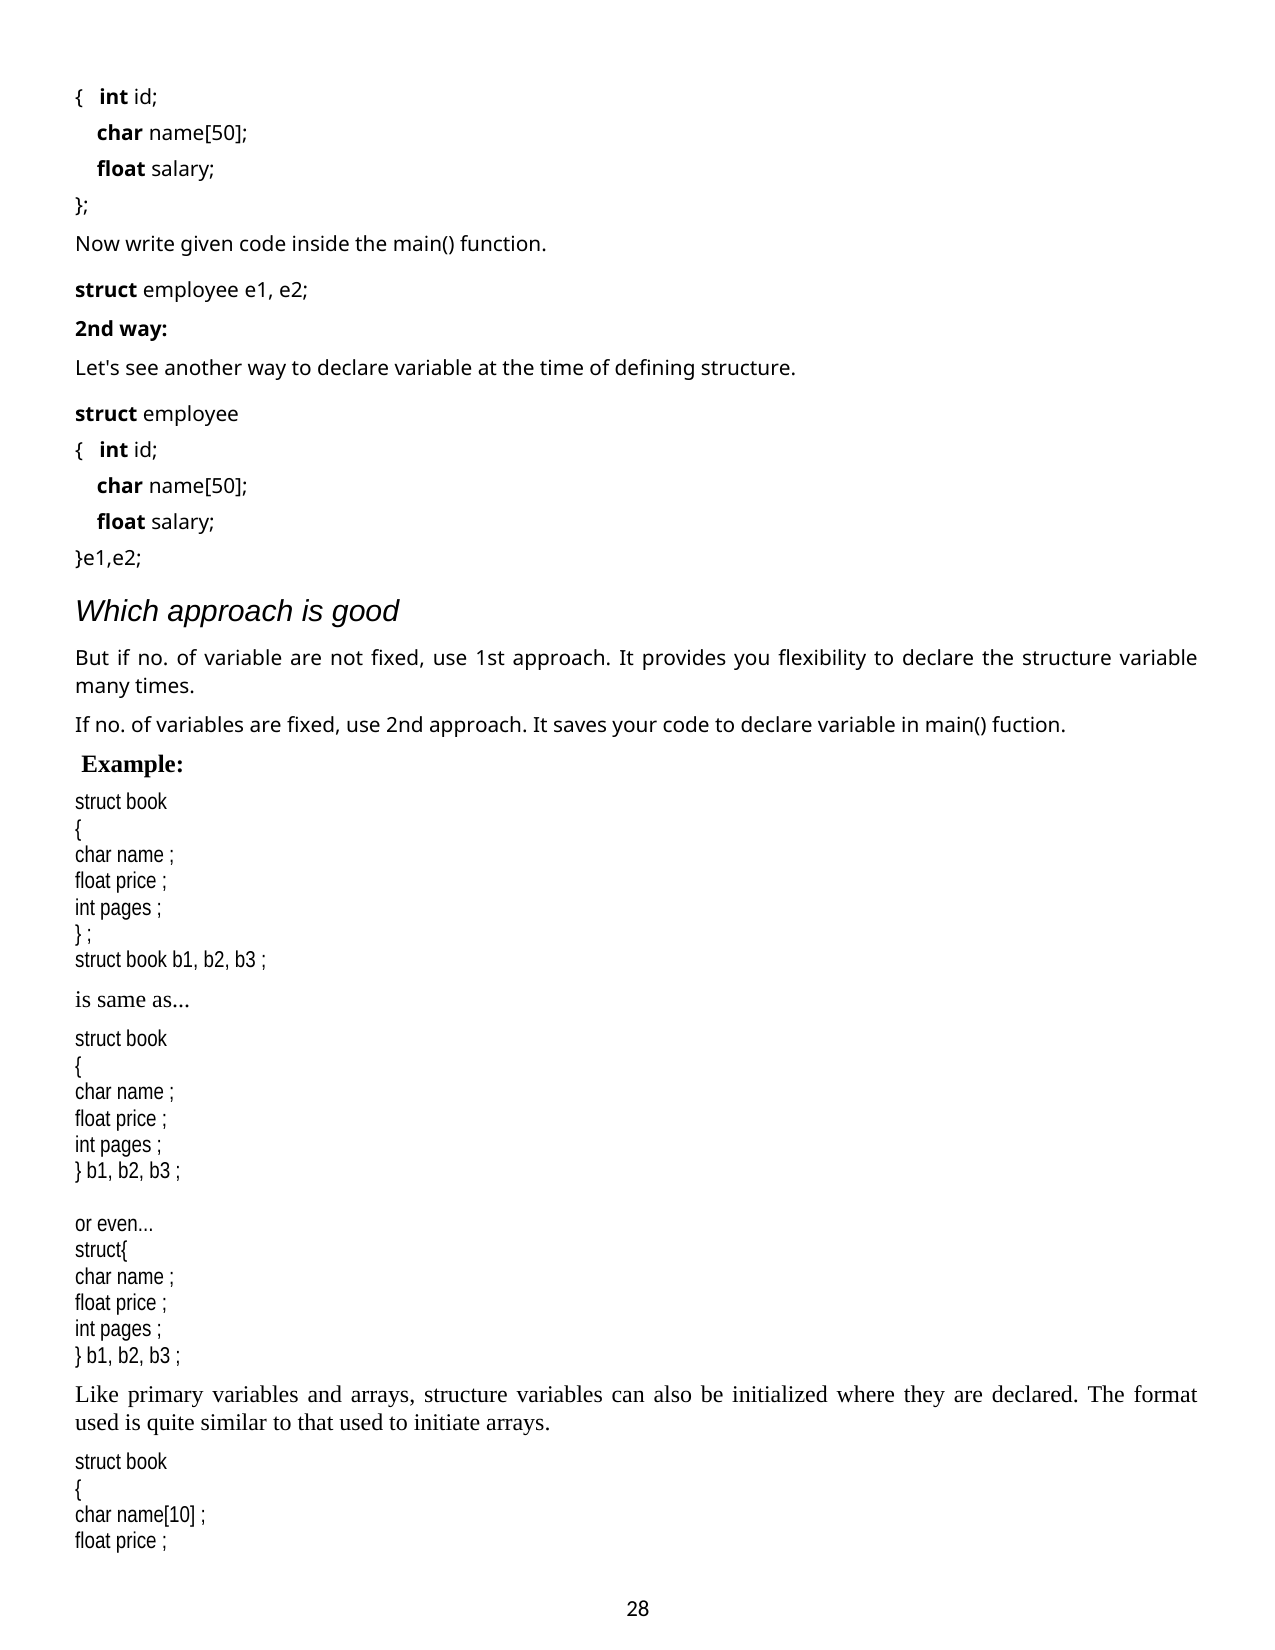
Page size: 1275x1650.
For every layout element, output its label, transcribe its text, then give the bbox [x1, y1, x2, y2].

text char name[10] ; [75, 1501, 1200, 1527]
text struct{ [75, 1236, 1200, 1263]
text { [75, 815, 1200, 841]
text Now write given code inside the main() function. [75, 229, 1200, 258]
text int pages ; [75, 894, 1200, 920]
text float price ; [75, 1527, 1200, 1554]
text }; [75, 183, 1200, 219]
text Example: [75, 749, 1200, 778]
text char name[50]; [75, 111, 1200, 147]
text char name[50]; [75, 464, 1200, 500]
text float salary; [75, 147, 1200, 183]
text float price ; [75, 867, 1200, 894]
text struct book b1, b2, b3 ; [75, 946, 1200, 973]
text char name ; [75, 1078, 1200, 1104]
text { [75, 1474, 1200, 1501]
text struct book [75, 1025, 1200, 1052]
text float price ; [75, 1289, 1200, 1315]
text float price ; [75, 1104, 1200, 1131]
subtitle Which approach is good [75, 593, 1200, 627]
text If no. of variables are fixed, use 2nd approach. It saves your code to declare variable in main() fuction. [75, 710, 1200, 739]
text But if no. of variable are not fixed, use 1st approach. It provides you flexibility to declare the structure variable many times. [75, 643, 1200, 700]
text { int id; [75, 428, 1200, 464]
text } ; [75, 920, 1200, 946]
text struct employee e1, e2; [37, 268, 1200, 304]
text Like primary variables and arrays, structure variables can also be initialized where they are declared. The format used is quite similar to that used to initiate arrays. [75, 1381, 1200, 1436]
text } b1, b2, b3 ; [75, 1342, 1200, 1368]
text struct book [75, 1448, 1200, 1474]
text is same as... [75, 985, 1200, 1013]
text int pages ; [75, 1315, 1200, 1342]
text char name ; [75, 1263, 1200, 1289]
text Let's see another way to declare variable at the time of defining structure. [75, 353, 1200, 382]
text 2nd way: [75, 314, 1200, 343]
text int pages ; [75, 1131, 1200, 1157]
text } b1, b2, b3 ; [75, 1157, 1200, 1183]
text char name ; [75, 841, 1200, 867]
text or even... [75, 1210, 1200, 1236]
text }e1,e2; [75, 536, 1200, 572]
text struct book [75, 788, 1200, 815]
text { [75, 1052, 1200, 1078]
text float salary; [75, 500, 1200, 536]
text struct employee [75, 392, 1200, 428]
text { int id; [75, 75, 1200, 111]
